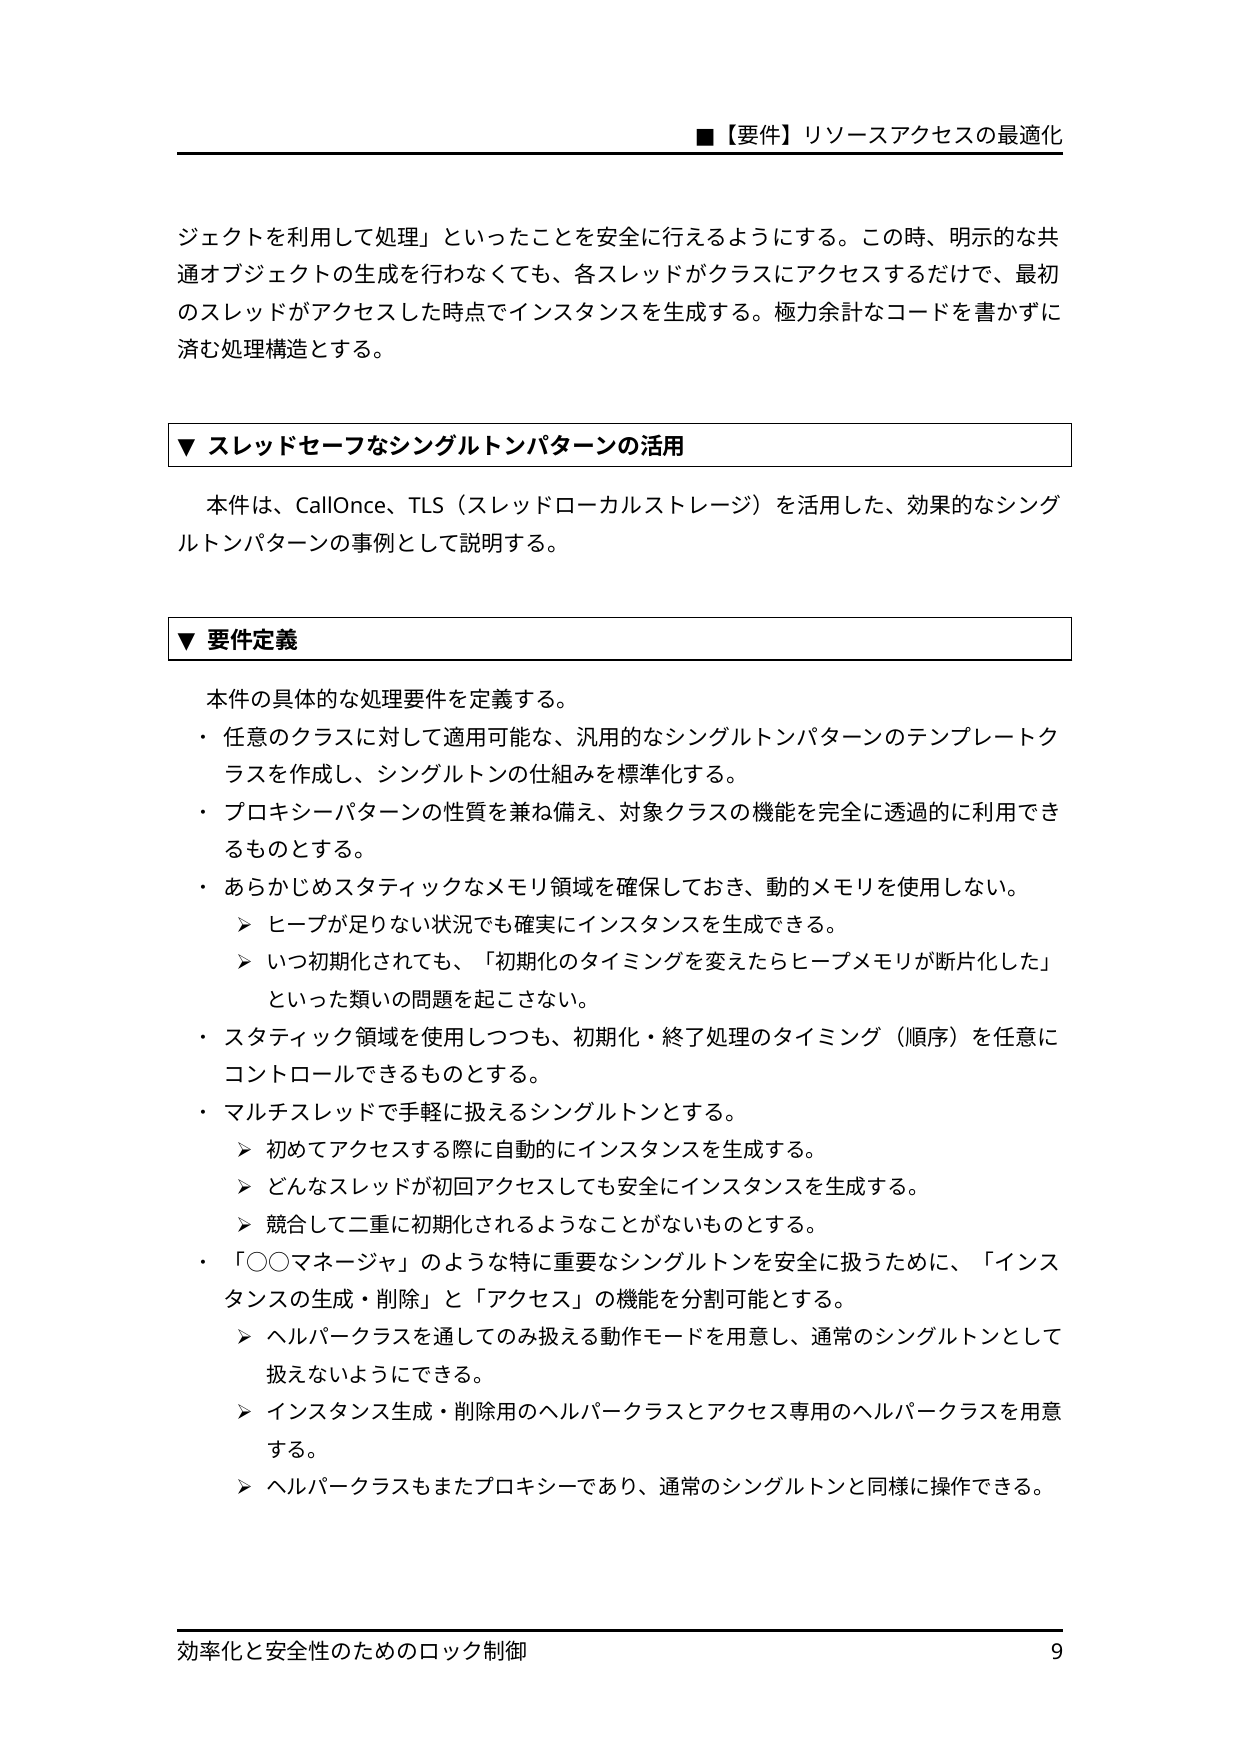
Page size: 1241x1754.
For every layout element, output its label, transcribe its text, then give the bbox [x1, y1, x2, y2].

text スタティック領域を使用しつつも、初期化・終了処理のタイミング（順序）を任意にコントロールできるものとする。 [193, 1017, 1063, 1092]
text プロキシーパターンの性質を兼ね備え、対象クラスの機能を完全に透過的に利用できるものとする。 [193, 792, 1063, 867]
text 本件は、CallOnce、TLS（スレッドローカルストレージ）を活用した、効果的なシングルトンパターンの事例として説明する。 [177, 486, 1063, 561]
subtitle 要件定義 [169, 618, 1071, 659]
text ヘルパークラスを通してのみ扱える動作モードを用意し、通常のシングルトンとして扱えないようにできる。 [236, 1317, 1063, 1392]
text ヒープが足りない状況でも確実にインスタンスを生成できる。 [236, 904, 1063, 942]
text マルチスレッドで手軽に扱えるシングルトンとする。 [193, 1092, 1063, 1129]
subtitle スレッドセーフなシングルトンパターンの活用 [169, 424, 1071, 466]
text 初めてアクセスする際に自動的にインスタンスを生成する。 [236, 1129, 1063, 1167]
text 競合して二重に初期化されるようなことがないものとする。 [236, 1204, 1063, 1242]
text 本件の具体的な処理要件を定義する。 [177, 679, 1063, 717]
text あらかじめスタティックなメモリ領域を確保しておき、動的メモリを使用しない。 [193, 867, 1063, 904]
text いつ初期化されても、「初期化のタイミングを変えたらヒープメモリが断片化した」といった類いの問題を起こさない。 [236, 942, 1063, 1017]
text 任意のクラスに対して適用可能な、汎用的なシングルトンパターンのテンプレートクラスを作成し、シングルトンの仕組みを標準化する。 [193, 717, 1063, 792]
text 「○○マネージャ」のような特に重要なシングルトンを安全に扱うために、「インスタンスの生成・削除」と「アクセス」の機能を分割可能とする。 [193, 1242, 1063, 1317]
text ヘルパークラスもまたプロキシーであり、通常のシングルトンと同様に操作できる。 [236, 1467, 1063, 1504]
text インスタンス生成・削除用のヘルパークラスとアクセス専用のヘルパークラスを用意する。 [236, 1392, 1063, 1467]
text どんなスレッドが初回アクセスしても安全にインスタンスを生成する。 [236, 1167, 1063, 1204]
